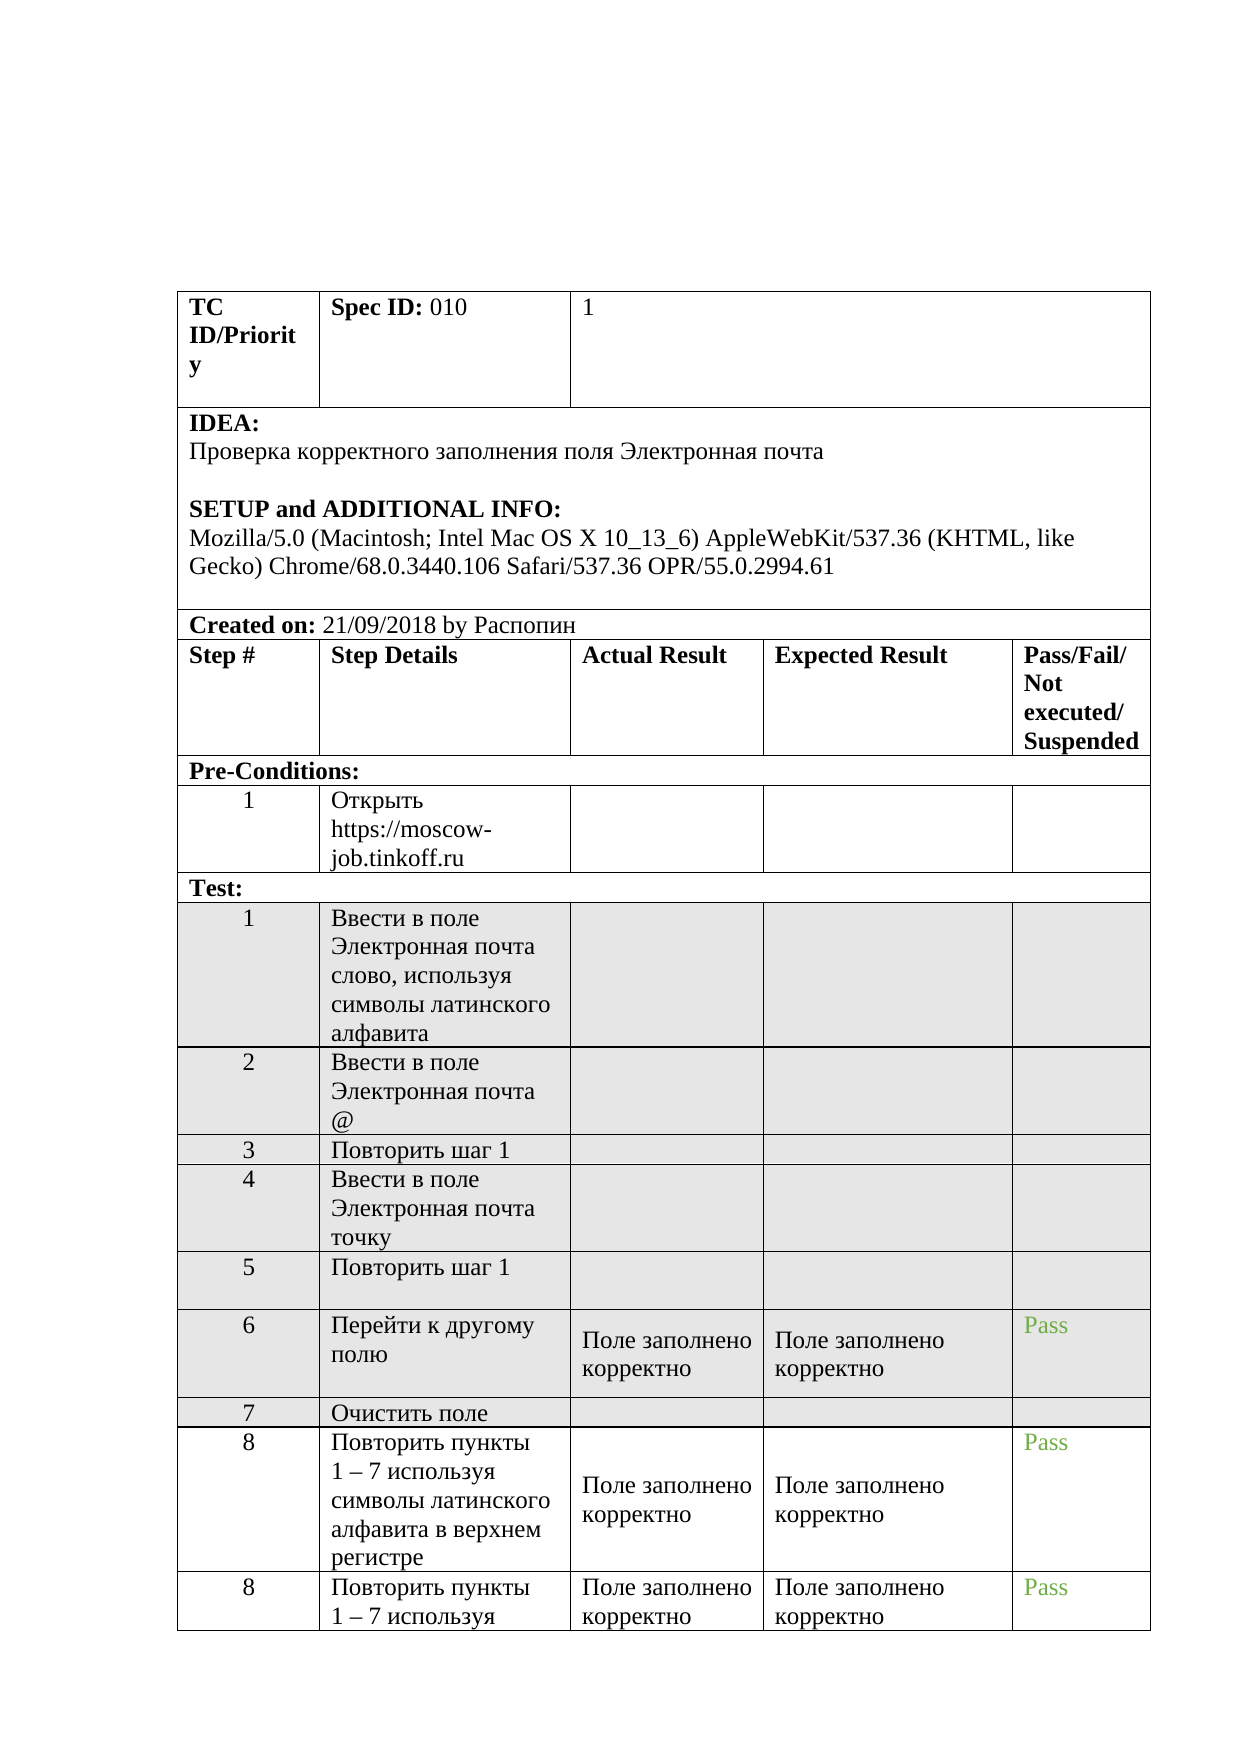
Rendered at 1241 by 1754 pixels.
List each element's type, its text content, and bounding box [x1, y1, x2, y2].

table_cell [1013, 1048, 1150, 1134]
table_cell Step Details [320, 640, 570, 755]
table_cell Ввести в поле Электронная почта слово, используя символы латинского алфавита [320, 903, 570, 1046]
table_cell 6 [178, 1310, 319, 1397]
table_header Spec ID: 010 [320, 292, 570, 407]
table_header 1 [571, 292, 1150, 407]
table_cell [1013, 1165, 1150, 1251]
table_cell Pass [1013, 1428, 1150, 1571]
table_cell 8 [178, 1572, 319, 1630]
table_cell Pre-Conditions: [178, 756, 1150, 784]
table_cell 7 [178, 1398, 319, 1426]
table_cell [764, 786, 1012, 872]
table_cell Поле заполнено корректно [571, 1310, 763, 1397]
table_cell Повторить пункты 1 – 7 используя символы латинского алфавита в верхнем регистре [320, 1428, 570, 1571]
table_cell Очистить поле [320, 1398, 570, 1426]
table_cell Pass [1013, 1572, 1150, 1630]
table_cell [764, 1252, 1012, 1309]
table_cell Ввести в поле Электронная почта точку [320, 1165, 570, 1251]
table_cell [1013, 1252, 1150, 1309]
table_cell [571, 786, 763, 872]
table_cell [764, 1048, 1012, 1134]
table_cell Открыть https://moscow-job.tinkoff.ru [320, 786, 570, 872]
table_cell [571, 1572, 763, 1630]
table_cell [571, 1135, 763, 1163]
table_cell [764, 1165, 1012, 1251]
table_cell [571, 1048, 763, 1134]
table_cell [764, 1572, 1012, 1630]
table_cell [571, 903, 763, 1046]
table_cell [1013, 786, 1150, 872]
table_cell [1013, 903, 1150, 1046]
table_cell Поле заполнено корректно [764, 1428, 1012, 1571]
table_cell Pass [1013, 1310, 1150, 1397]
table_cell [320, 1572, 570, 1630]
table_cell Поле заполнено корректно [571, 1428, 763, 1571]
table_cell Test: [178, 873, 1150, 902]
table_cell 1 [178, 786, 319, 872]
table_cell Повторить шаг 1 [320, 1252, 570, 1309]
table_cell Поле заполнено корректно [764, 1310, 1012, 1397]
table_cell [571, 1165, 763, 1251]
table_cell Pass/Fail/ Not executed/ Suspended [1013, 640, 1150, 755]
table_cell Actual Result [571, 640, 763, 755]
table_cell IDEA: Проверка корректного заполнения поля Электронная почта SETUP and ADDITIONAL INFO: Mozilla/5.0 (Macintosh; Intel Mac OS X 10_13_6) AppleWebKit/537.36 (KHTML, like Gecko) Chrome/68.0.3440.106 Safari/537.36 OPR/55.0.2994.61 [178, 408, 1150, 609]
table_cell [571, 1398, 763, 1426]
table_cell 8 [178, 1428, 319, 1571]
table_cell Повторить шаг 1 [320, 1135, 570, 1163]
table_cell [764, 1135, 1012, 1163]
table_cell Created on: 21/09/2018 by Распопин [178, 610, 1150, 639]
table_cell 4 [178, 1165, 319, 1251]
table_cell [764, 903, 1012, 1046]
table_cell [571, 1252, 763, 1309]
table_cell Ввести в поле Электронная почта @ [320, 1048, 570, 1134]
table_cell Expected Result [764, 640, 1012, 755]
table_cell 1 [178, 903, 319, 1046]
table_cell [764, 1398, 1012, 1426]
table_cell [1013, 1398, 1150, 1426]
table_cell [1013, 1135, 1150, 1163]
table_cell 3 [178, 1135, 319, 1163]
table_cell Перейти к другому полю [320, 1310, 570, 1397]
table_cell 2 [178, 1048, 319, 1134]
table_header TC ID/Priority [178, 292, 319, 407]
table_cell 5 [178, 1252, 319, 1309]
table_cell Step # [178, 640, 319, 755]
